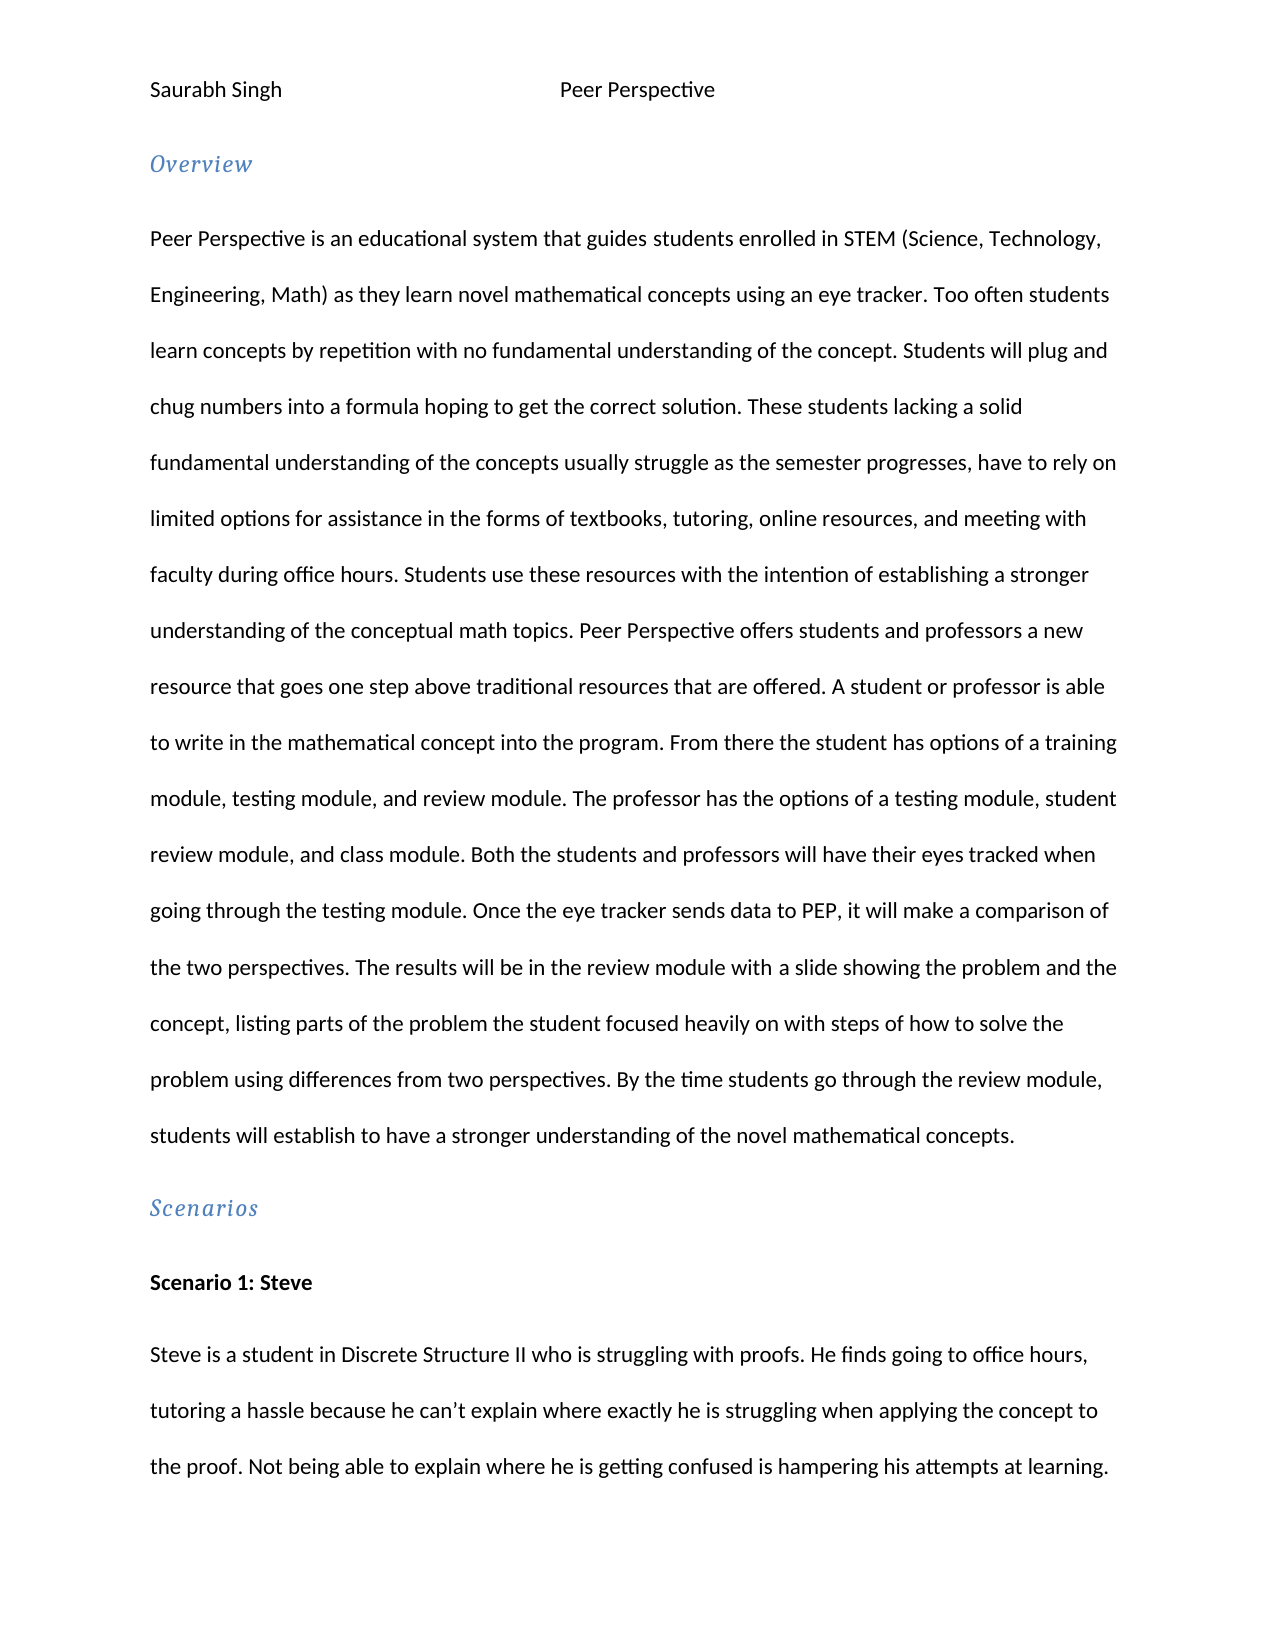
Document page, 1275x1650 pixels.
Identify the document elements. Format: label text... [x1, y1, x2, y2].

subtitle Overview [150, 150, 1125, 179]
subtitle Scenarios [150, 1193, 1125, 1222]
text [150, 1340, 1125, 1481]
text Peer Perspective is an educational system that guides students enrolled in STEM (Science, Technology, Engineering, Math) as they learn novel mathematical concepts using an eye tracker. Too often students learn concepts by repetition with no fundamental understanding of the concept. Students will plug and chug numbers into a formula hoping to get the correct solution. These students lacking a solid fundamental understanding of the concepts usually struggle as the semester progresses, have to rely on limited options for assistance in the forms of textbooks, tutoring, online resources, and meeting with faculty during office hours. Students use these resources with the intention of establishing a stronger understanding of the conceptual math topics. Peer Perspective offers students and professors a new resource that goes one step above traditional resources that are offered. A student or professor is able to write in the mathematical concept into the program. From there the student has options of a training module, testing module, and review module. The professor has the options of a testing module, student review module, and class module. Both the students and professors will have their eyes tracked when going through the testing module. Once the eye tracker sends data to PEP, it will make a comparison of the two perspectives. The results will be in the review module with a slide showing the problem and the concept, listing parts of the problem the student focused heavily on with steps of how to solve the problem using differences from two perspectives. By the time students go through the review module, students will establish to have a stronger understanding of the novel mathematical concepts. [150, 224, 1125, 1149]
text Scenario 1: Steve [150, 1268, 1125, 1296]
